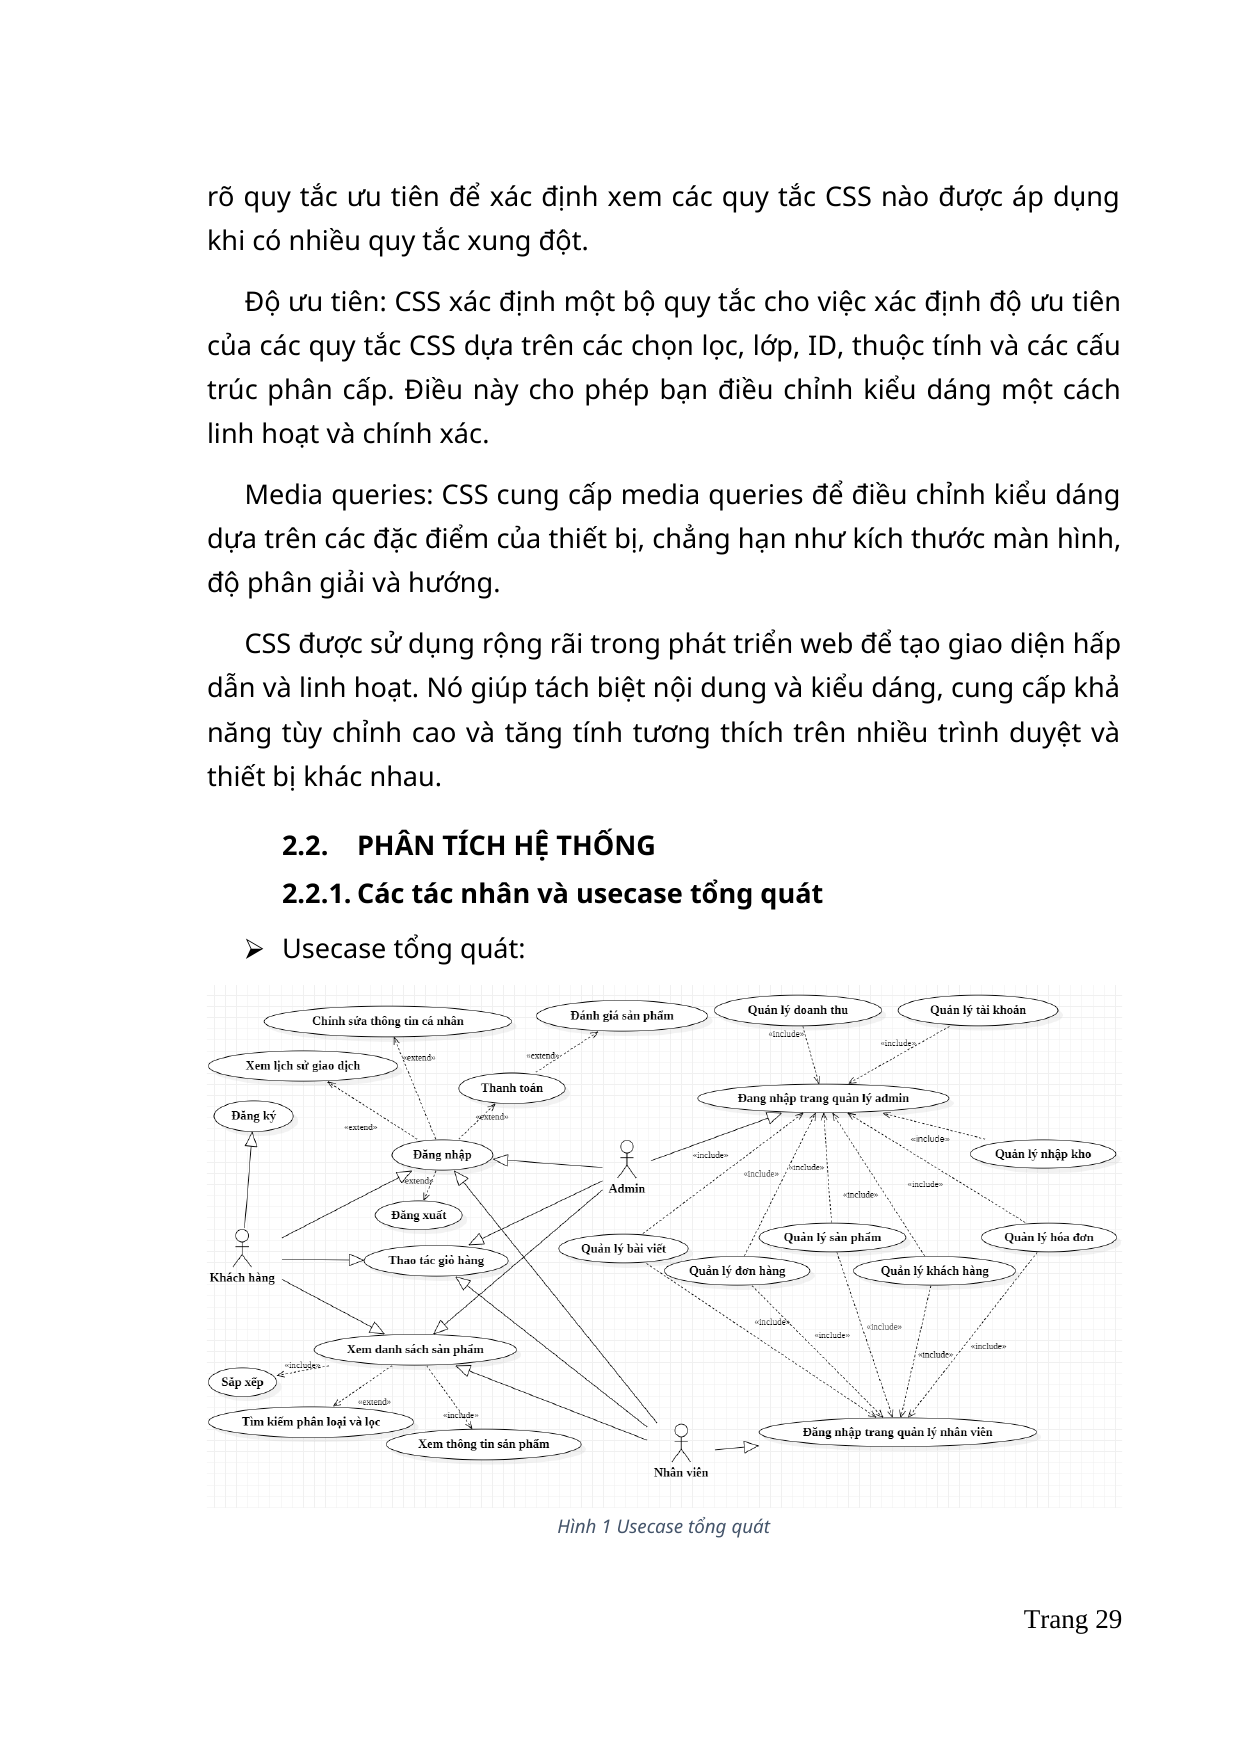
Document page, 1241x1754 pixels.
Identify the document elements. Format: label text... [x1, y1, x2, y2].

text CSS được sử dụng rộng rãi trong phát triển web để tạo giao diện hấp dẫn và linh hoạt. Nó giúp tách biệt nội dung và kiểu dáng, cung cấp khả năng tùy chỉnh cao và tăng tính tương thích trên nhiều trình duyệt và thiết bị khác nhau. [207, 625, 1122, 794]
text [207, 177, 1122, 258]
text Độ ưu tiên: CSS xác định một bộ quy tắc cho việc xác định độ ưu tiên của các quy tắc CSS dựa trên các chọn lọc, lớp, ID, thuộc tính và các cấu trúc phân cấp. Điều này cho phép bạn điều chỉnh kiểu dáng một cách linh hoạt và chính xác. [207, 282, 1122, 452]
picture [206, 985, 1123, 1508]
subtitle Các tác nhân và usecase tổng quát [282, 875, 1122, 912]
text Hình 1 Usecase tổng quát [207, 1513, 1122, 1539]
text Media queries: CSS cung cấp media queries để điều chỉnh kiểu dáng dựa trên các đặc điểm của thiết bị, chẳng hạn như kích thước màn hình, độ phân giải và hướng. [207, 476, 1122, 601]
list Usecase tổng quát: [244, 919, 1122, 974]
subtitle PHÂN TÍCH HỆ THỐNG [282, 826, 1122, 863]
